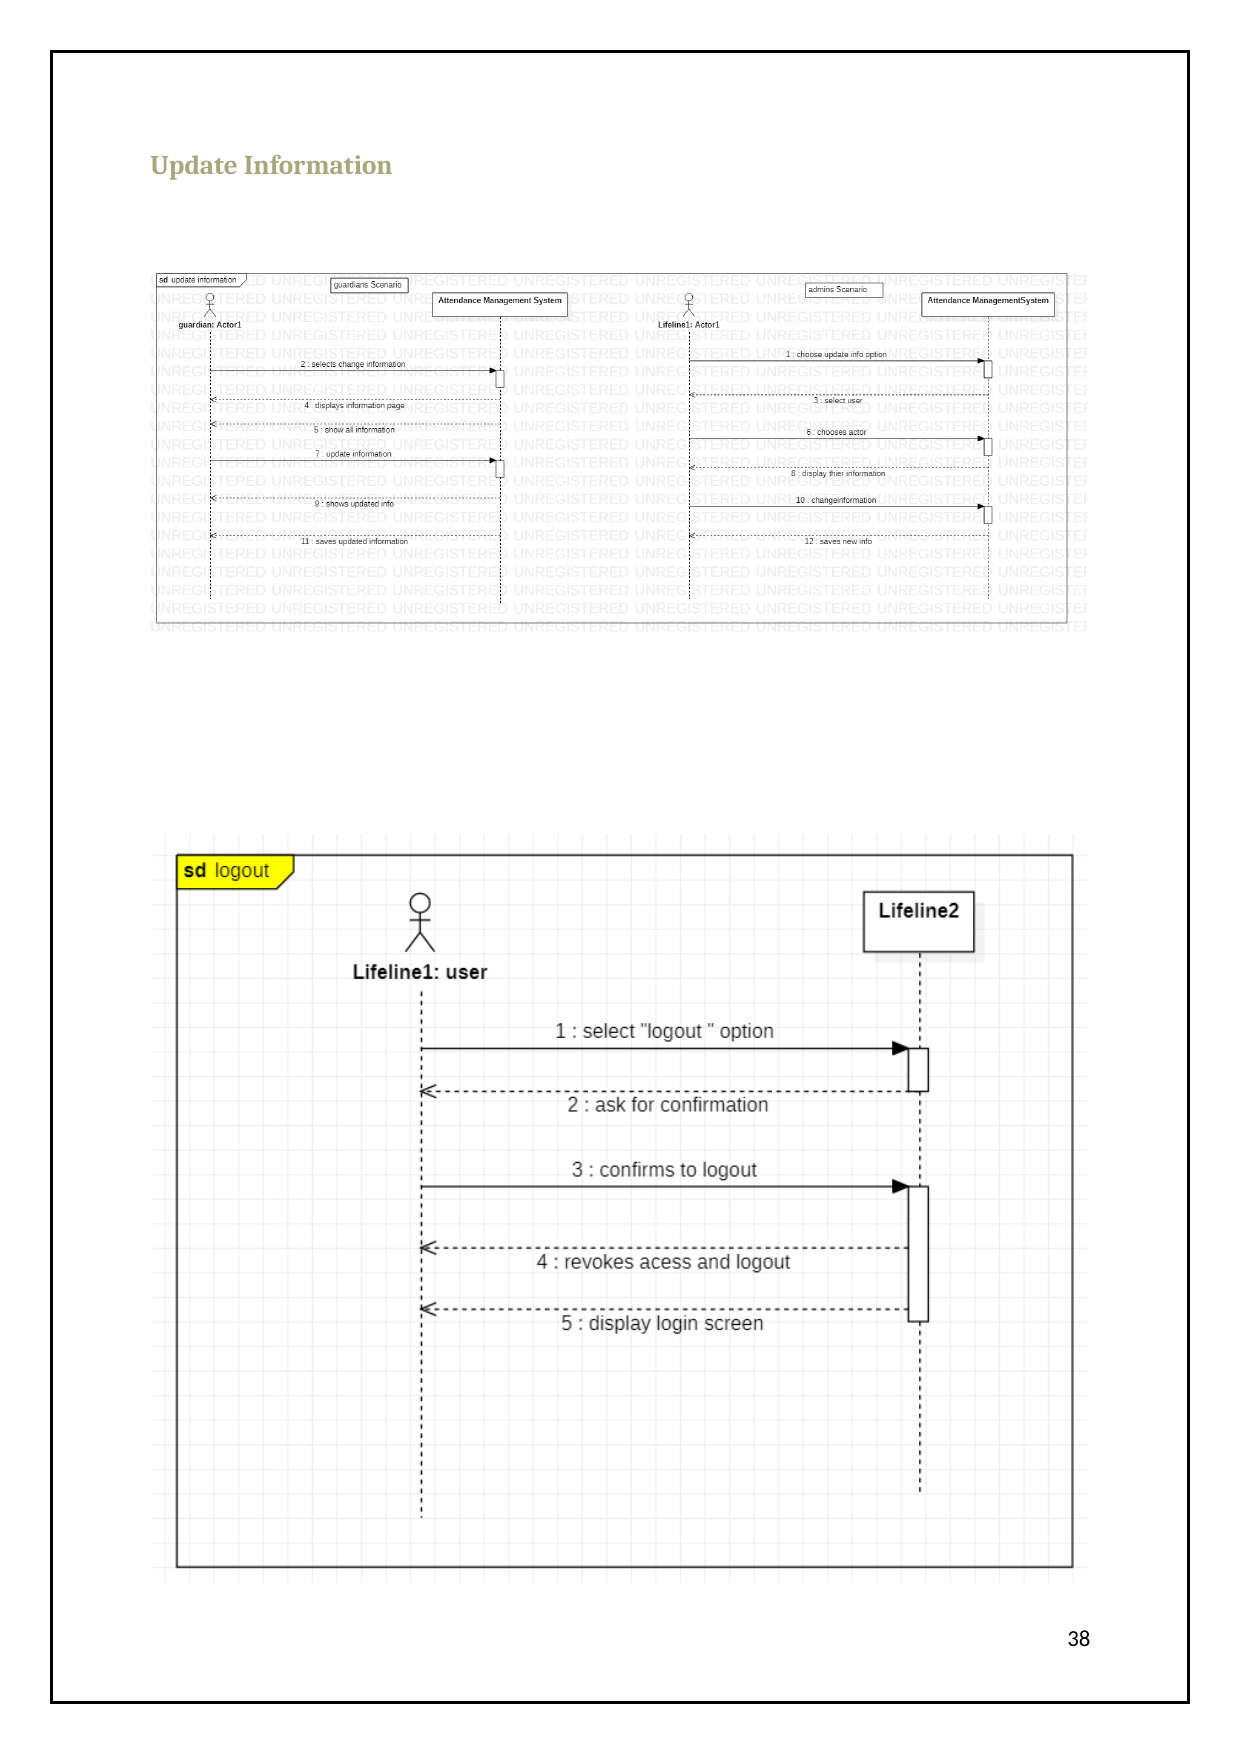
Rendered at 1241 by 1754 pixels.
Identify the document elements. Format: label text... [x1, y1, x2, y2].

subtitle Update Information [150, 150, 1090, 181]
picture [150, 834, 1087, 1581]
picture [150, 267, 1087, 643]
